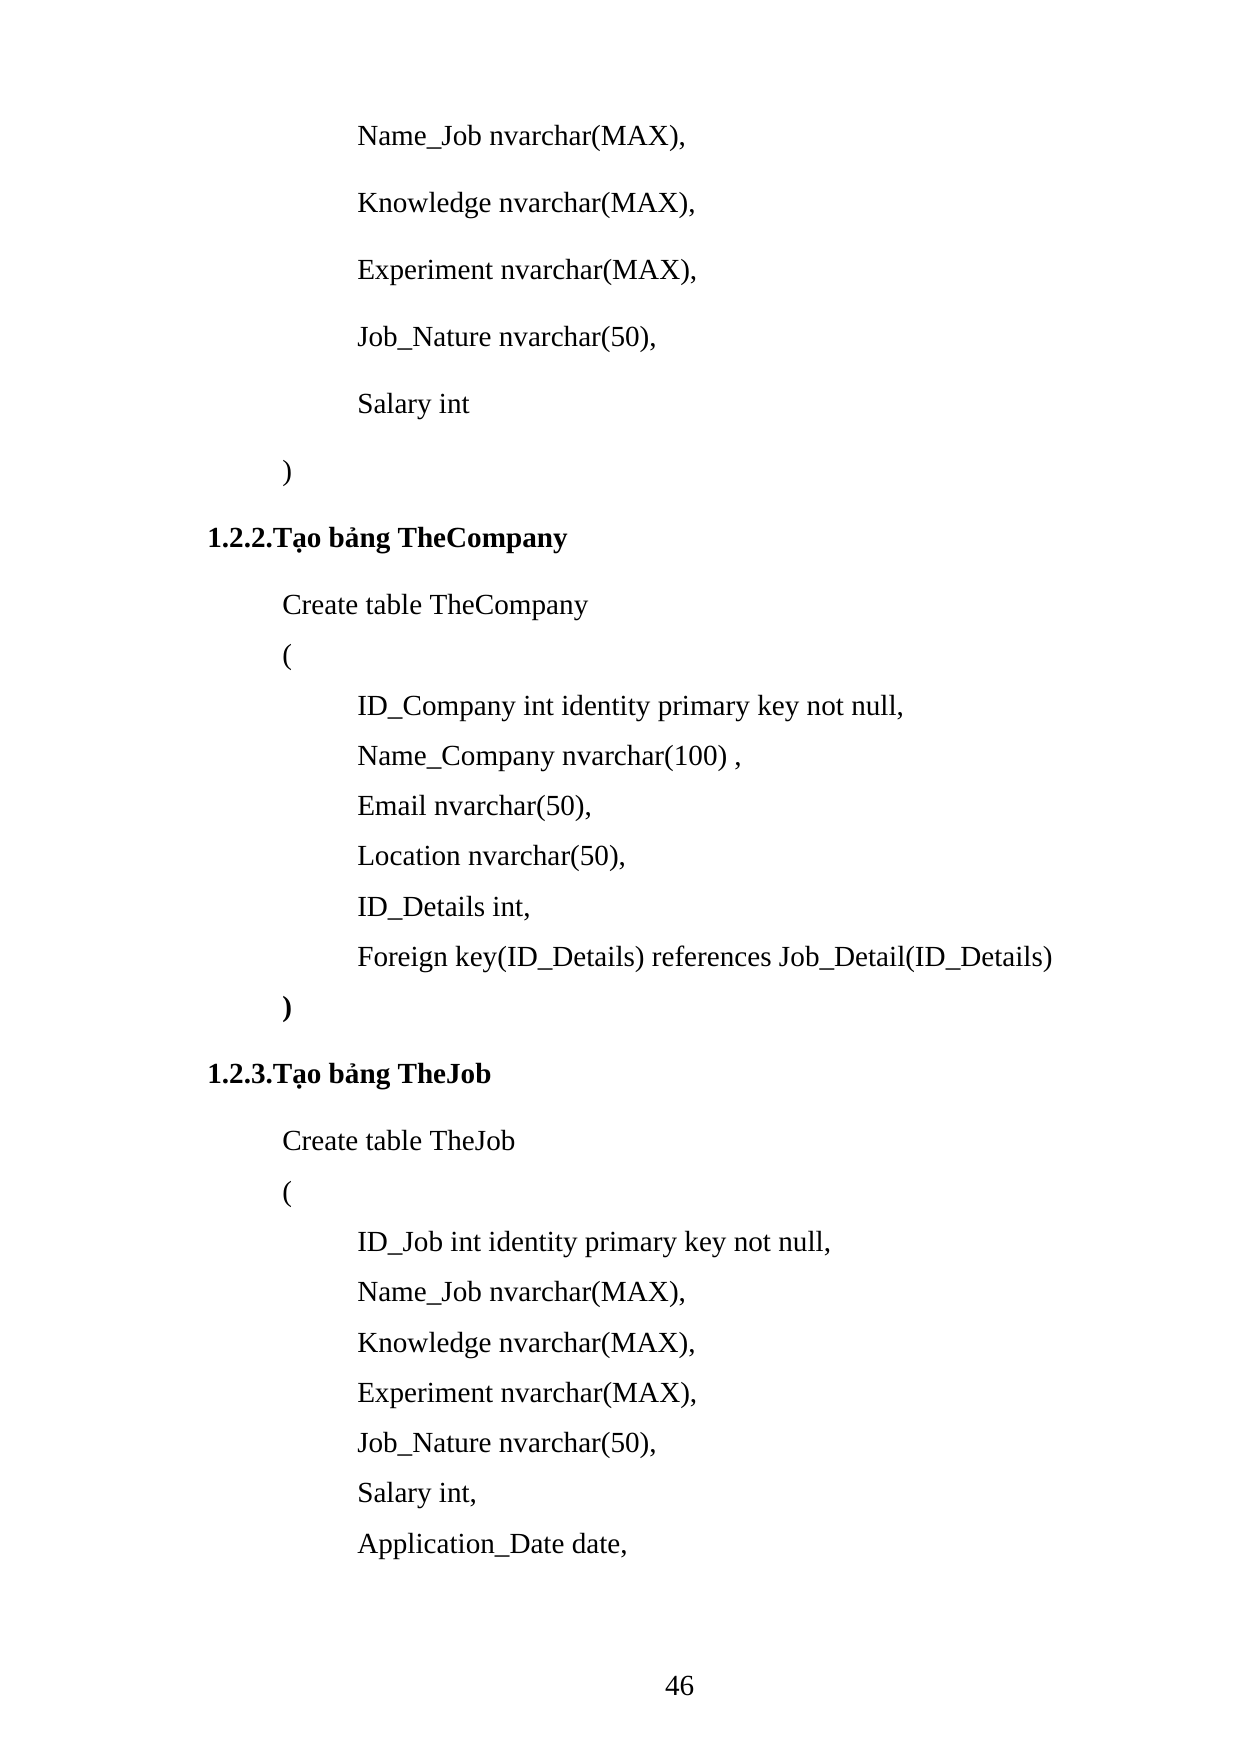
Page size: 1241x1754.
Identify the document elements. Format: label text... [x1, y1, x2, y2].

subtitle 1.2.2.Tạo bảng TheCompany [207, 520, 1152, 553]
text Name_Job nvarchar(MAX), [357, 1274, 1152, 1308]
subtitle 1.2.3.Tạo bảng TheJob [207, 1056, 1152, 1090]
text Experiment nvarchar(MAX), [357, 252, 1152, 286]
text Application_Date date, [357, 1526, 1152, 1559]
text Email nvarchar(50), [357, 788, 1152, 822]
text Salary int [357, 386, 1152, 419]
text Create table TheCompany [282, 587, 1152, 621]
text Foreign key(ID_Details) references Job_Detail(ID_Details) [357, 939, 1152, 973]
text Create table TheJob [282, 1123, 1152, 1157]
text Name_Job nvarchar(MAX), [357, 118, 1152, 152]
text Experiment nvarchar(MAX), [357, 1375, 1152, 1408]
subtitle ) [282, 989, 1152, 1023]
text Job_Nature nvarchar(50), [357, 319, 1152, 353]
text Name_Company nvarchar(100) , [357, 738, 1152, 771]
text Job_Nature nvarchar(50), [357, 1425, 1152, 1459]
text Salary int, [357, 1476, 1152, 1509]
text Location nvarchar(50), [357, 838, 1152, 872]
text ) [282, 453, 1152, 487]
text Knowledge nvarchar(MAX), [357, 185, 1152, 219]
text ID_Details int, [357, 889, 1152, 922]
text ID_Job int identity primary key not null, [357, 1224, 1152, 1258]
text ( [282, 637, 1152, 671]
text ( [282, 1174, 1152, 1207]
text Knowledge nvarchar(MAX), [357, 1325, 1152, 1358]
text ID_Company int identity primary key not null, [357, 688, 1152, 721]
